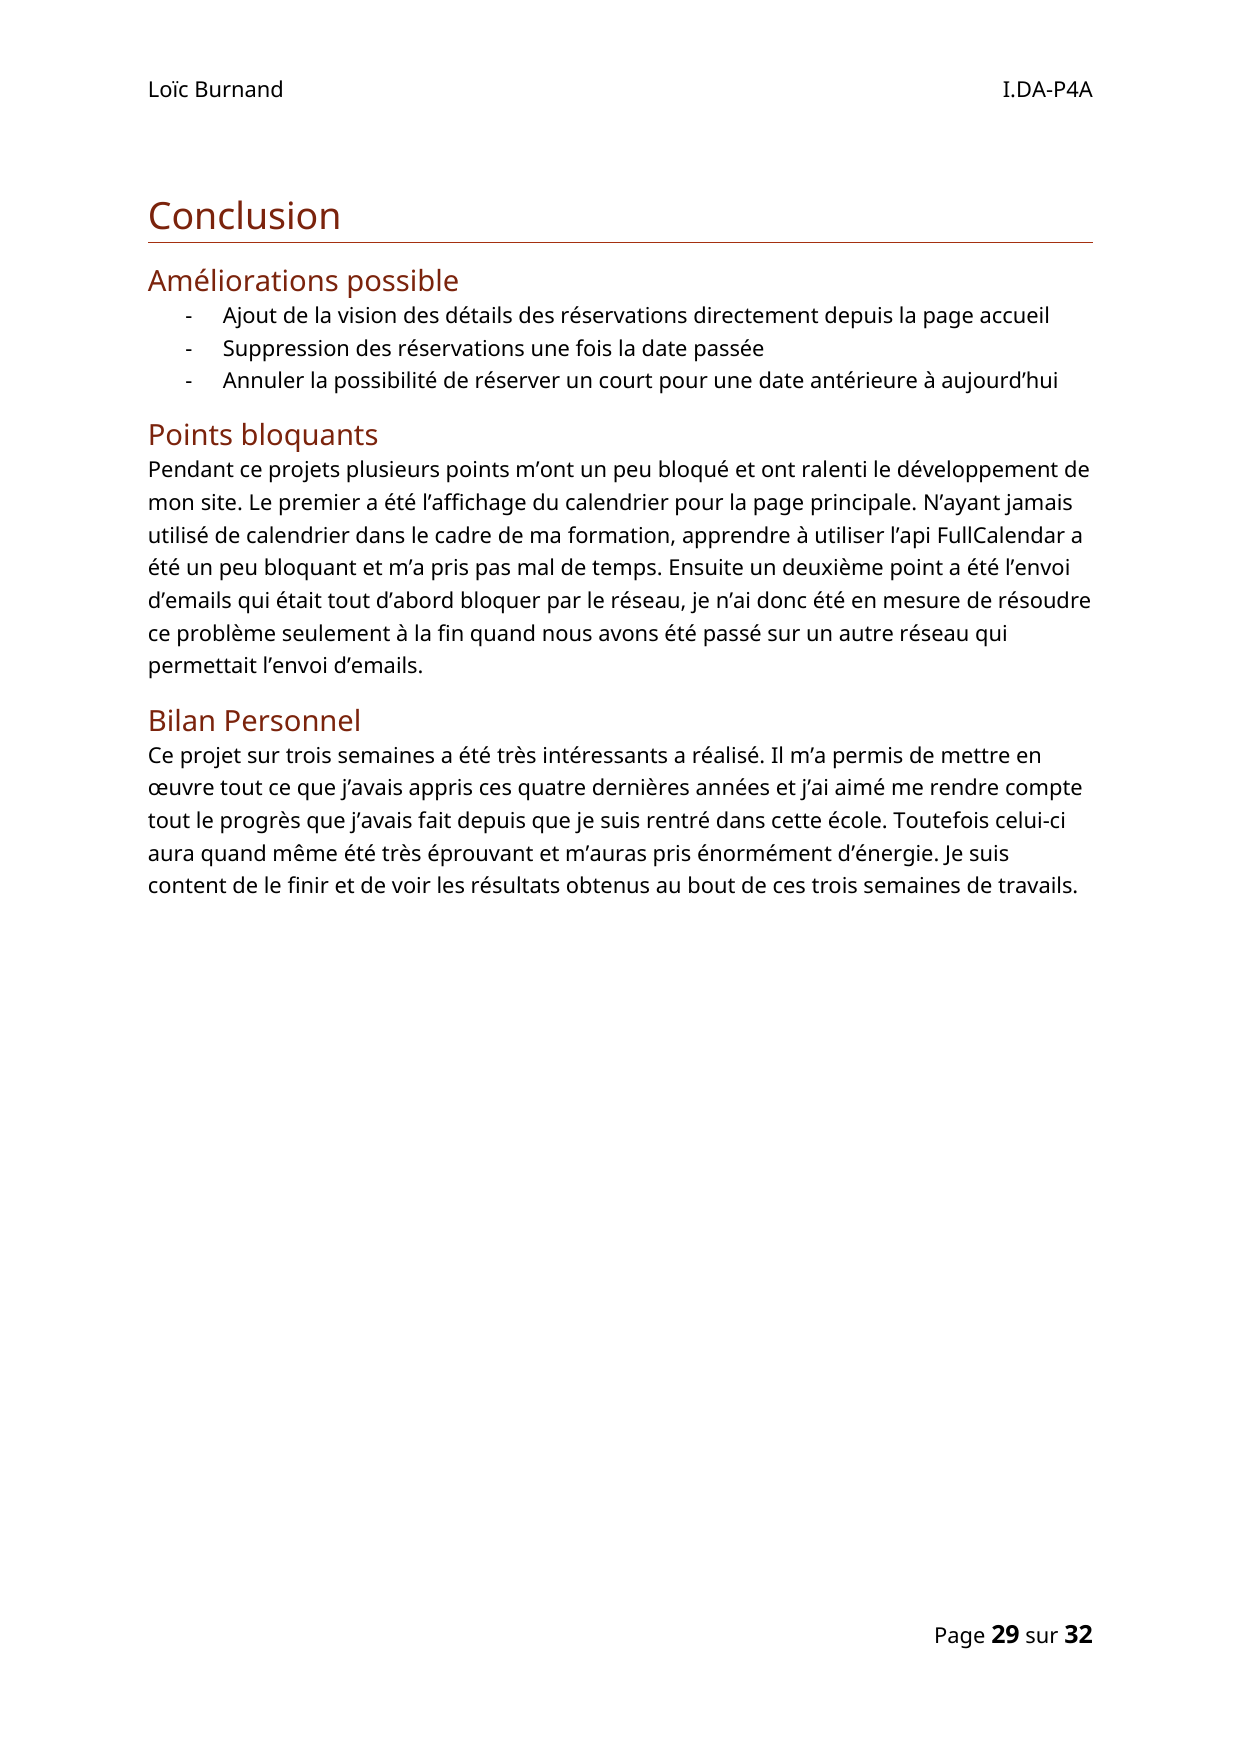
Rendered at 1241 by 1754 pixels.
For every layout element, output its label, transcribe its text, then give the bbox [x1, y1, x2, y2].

text Ce projet sur trois semaines a été très intéressants a réalisé. Il m’a permis de mettre en œuvre tout ce que j’avais appris ces quatre dernières années et j’ai aimé me rendre compte tout le progrès que j’avais fait depuis que je suis rentré dans cette école. Toutefois celui-ci aura quand même été très éprouvant et m’auras pris énormément d’énergie. Je suis content de le finir et de voir les résultats obtenus au bout de ces trois semaines de travails. [148, 739, 1093, 900]
list Annuler la possibilité de réserver un court pour une date antérieure à aujourd’hui [185, 365, 1093, 395]
list Ajout de la vision des détails des réservations directement depuis la page accueil [185, 300, 1093, 329]
list Suppression des réservations une fois la date passée [185, 332, 1093, 362]
text Pendant ce projets plusieurs points m’ont un peu bloqué et ont ralenti le développement de mon site. Le premier a été l’affichage du calendrier pour la page principale. N’ayant jamais utilisé de calendrier dans le cadre de ma formation, apprendre à utiliser l’api FullCalendar a été un peu bloquant et m’a pris pas mal de temps. Ensuite un deuxième point a été l’envoi d’emails qui était tout d’abord bloquer par le réseau, je n’ai donc été en mesure de résoudre ce problème seulement à la fin quand nous avons été passé sur un autre réseau qui permettait l’envoi d’emails. [148, 454, 1093, 680]
subtitle Améliorations possible [148, 260, 1093, 300]
subtitle Points bloquants [148, 414, 1093, 454]
subtitle Conclusion [148, 189, 1093, 242]
subtitle Bilan Personnel [148, 700, 1093, 739]
